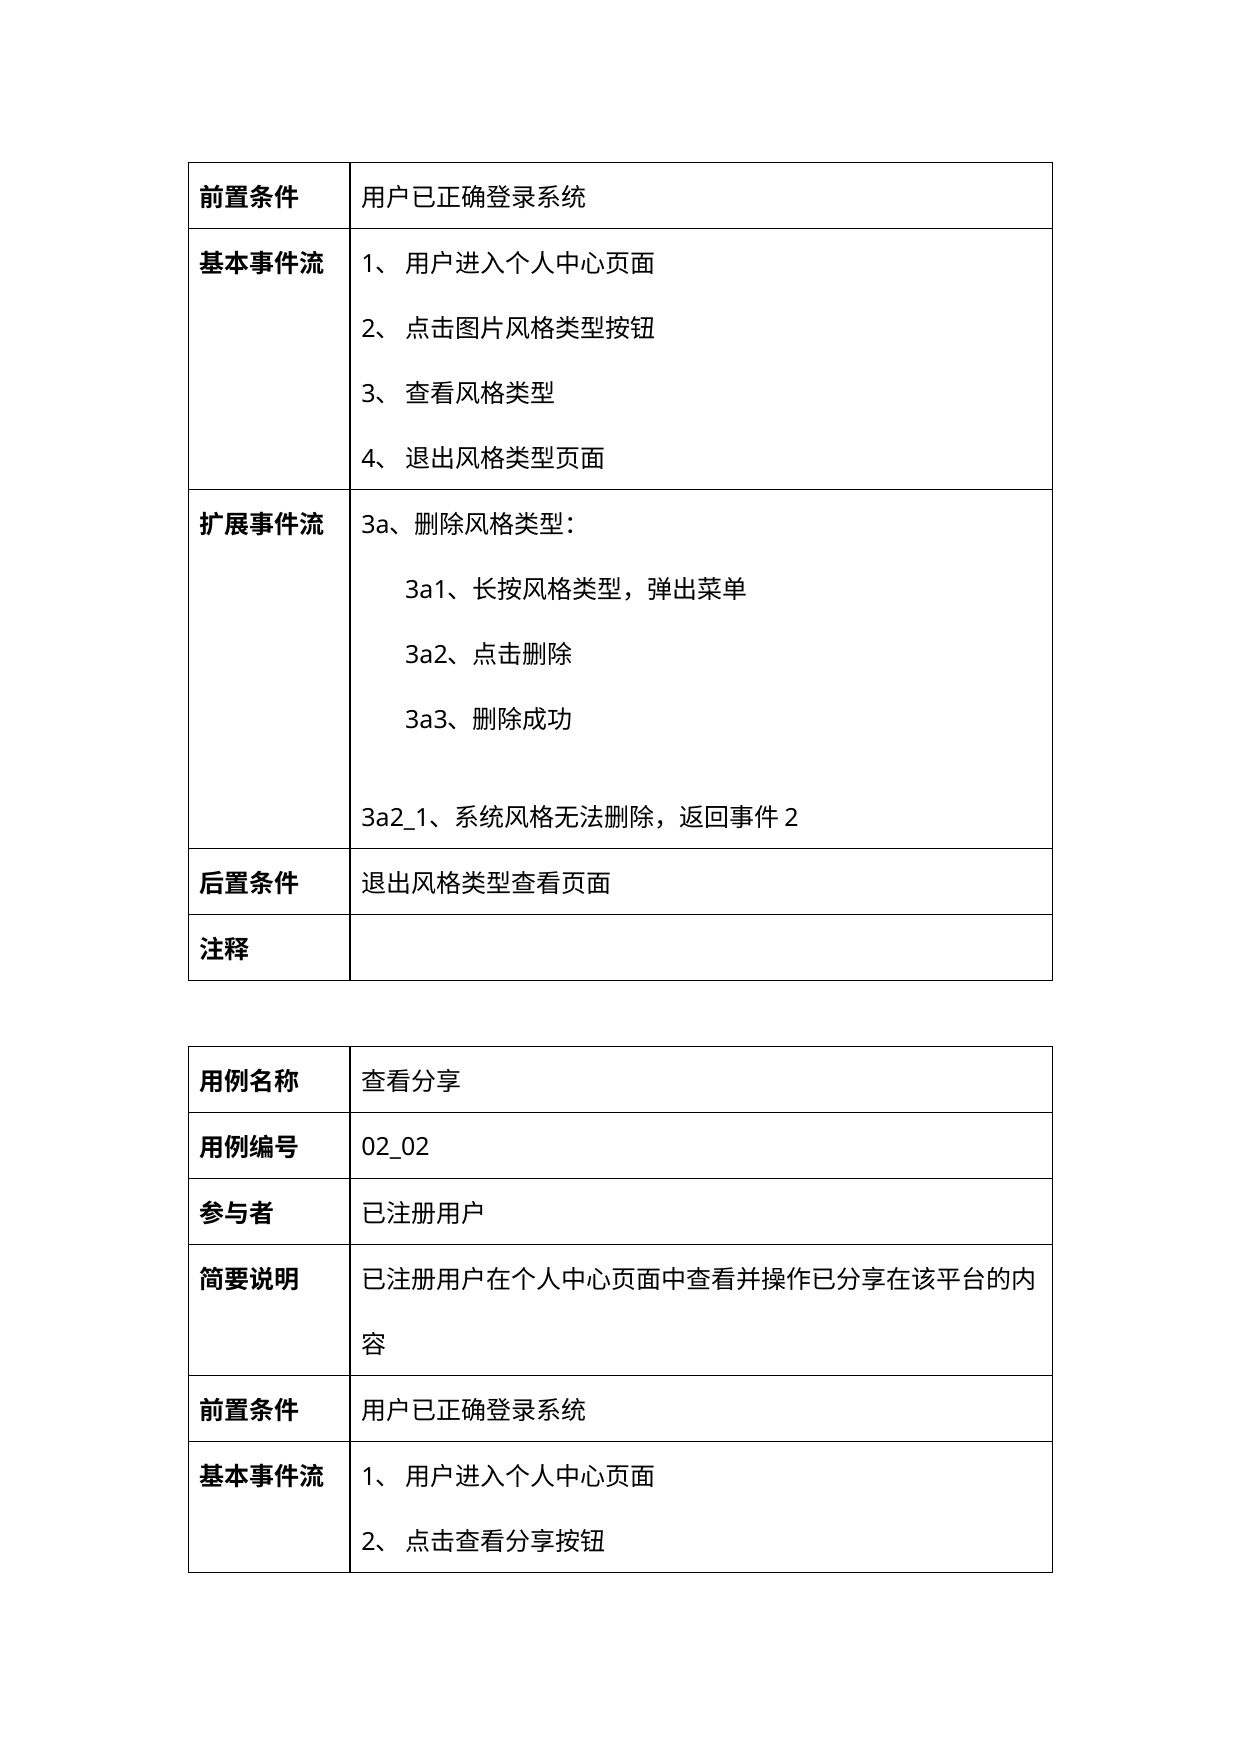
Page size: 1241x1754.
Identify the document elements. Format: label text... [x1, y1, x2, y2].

table_cell 用户进入个人中心页面 点击查看分享按钮 查看分享记录 退出查看分享页面 [351, 1442, 1052, 1572]
table_cell 已注册用户 [351, 1179, 1052, 1244]
table_cell 注释 [189, 915, 349, 980]
table_cell 参与者 [189, 1179, 349, 1244]
table_cell 前置条件 [189, 1376, 349, 1441]
table_cell 基本事件流 [189, 229, 349, 489]
table_header 查看分享 [351, 1047, 1052, 1112]
table_cell 3a、删除风格类型： 3a1、长按风格类型，弹出菜单 3a2、点击删除 3a3、删除成功 3a2_1、系统风格无法删除，返回事件2 [351, 490, 1052, 848]
table_cell 用户进入个人中心页面 点击图片风格类型按钮 查看风格类型 退出风格类型页面 [351, 229, 1052, 489]
table_cell 02_02 [351, 1113, 1052, 1178]
table_cell 前置条件 [189, 163, 349, 228]
table_cell 用户已正确登录系统 [351, 163, 1052, 228]
table_cell 已注册用户在个人中心页面中查看并操作已分享在该平台的内容 [351, 1245, 1052, 1375]
table_cell 简要说明 [189, 1245, 349, 1375]
table_cell [351, 915, 1052, 980]
table_cell 用户已正确登录系统 [351, 1376, 1052, 1441]
table_cell 用例编号 [189, 1113, 349, 1178]
table_cell 基本事件流 [189, 1442, 349, 1572]
table_cell 退出风格类型查看页面 [351, 849, 1052, 914]
table_cell 后置条件 [189, 849, 349, 914]
table_header 用例名称 [189, 1047, 349, 1112]
table_cell 扩展事件流 [189, 490, 349, 848]
